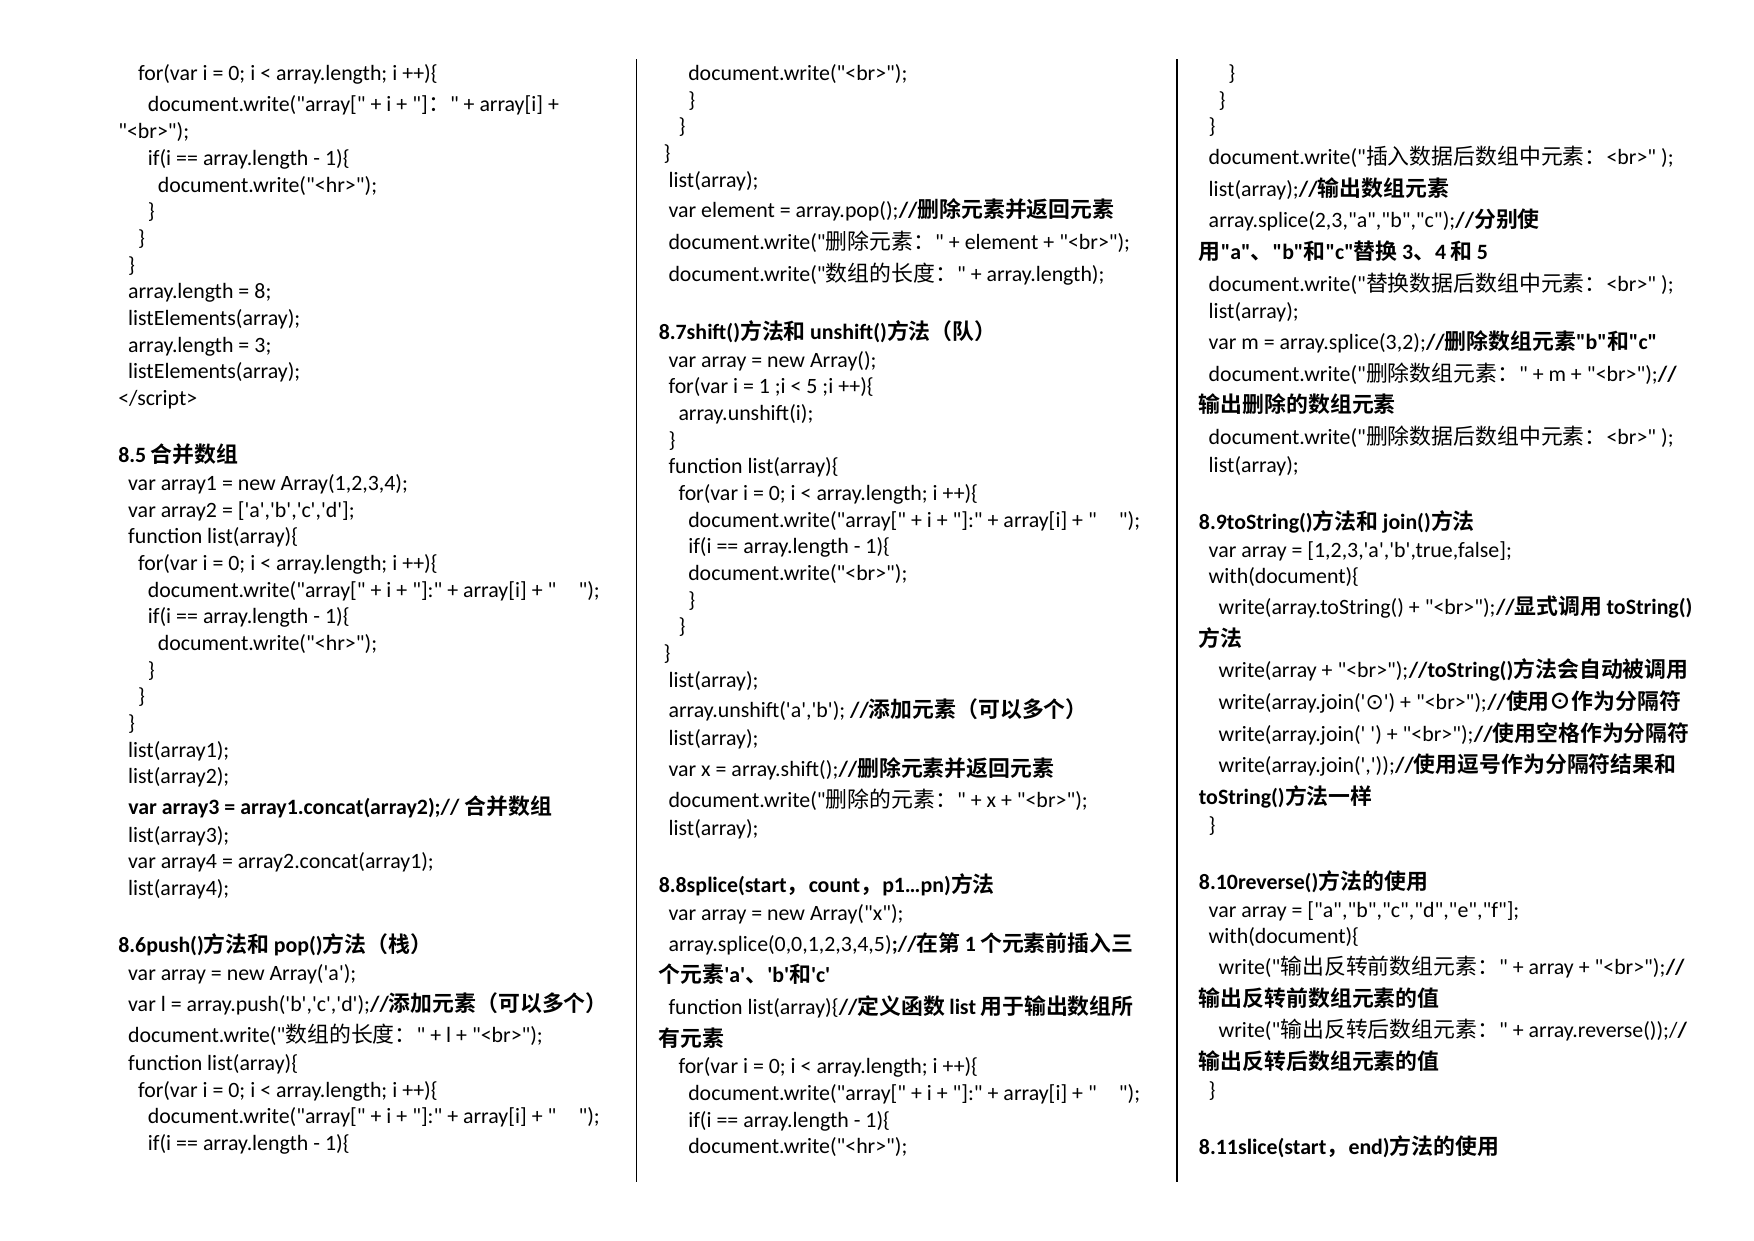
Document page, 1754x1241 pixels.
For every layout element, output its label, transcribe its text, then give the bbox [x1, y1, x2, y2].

text for(var i = 0; i < array.length; i ++){ [118, 1076, 614, 1102]
text } [1199, 1076, 1695, 1102]
text document.write("数组的长度：" + array.length); [658, 256, 1154, 287]
text listElements(array); [118, 304, 614, 331]
text list(array3); [118, 821, 614, 847]
text for(var i = 1 ;i < 5 ;i ++){ [658, 372, 1154, 399]
text list(array2); [118, 762, 614, 789]
text function list(array){ [658, 452, 1154, 479]
text array.length = 3; [118, 331, 614, 357]
text </script> [118, 384, 614, 411]
text document.write("删除元素：" + element + "<br>"); [658, 224, 1154, 256]
text list(array); [1199, 451, 1695, 477]
text var array = new Array("x"); [658, 899, 1154, 926]
text } [118, 656, 614, 682]
text var l = array.push('b','c','d');//添加元素（可以多个） [118, 986, 614, 1017]
text write(array.join(' ') + "<br>");//使用空格作为分隔符 [1199, 716, 1695, 747]
text write("输出反转前数组元素：" + array + "<br>");//输出反转前数组元素的值 [1199, 949, 1695, 1012]
text function list(array){//定义函数list用于输出数组所有元素 [658, 989, 1154, 1052]
text var array = [1,2,3,'a','b',true,false]; [1199, 536, 1695, 562]
text document.write("array[" + i + "]:" + array[i] + " "); [118, 1102, 614, 1129]
text listElements(array); [118, 357, 614, 384]
text for(var i = 0; i < array.length; i ++){ [118, 59, 614, 86]
text 8.7shift()方法和unshift()方法（队） [658, 314, 1154, 346]
text document.write("插入数据后数组中元素：<br>" ); [1199, 139, 1695, 171]
text document.write("array[" + i + "]：" + array[i] + "<br>"); [118, 86, 614, 144]
text var m = array.splice(3,2);//删除数组元素"b"和"c" [1199, 324, 1695, 356]
text var array3 = array1.concat(array2);// 合并数组 [118, 789, 614, 821]
text } [658, 112, 1154, 139]
text var array1 = new Array(1,2,3,4); [118, 469, 614, 496]
text if(i == array.length - 1){ [118, 144, 614, 171]
text list(array); [658, 724, 1154, 751]
text } [118, 251, 614, 277]
text } [118, 709, 614, 736]
text } [1199, 112, 1695, 139]
text list(array1); [118, 736, 614, 762]
text array.splice(0,0,1,2,3,4,5);//在第1个元素前插入三个元素'a'、'b'和'c' [658, 926, 1154, 989]
text write(array.join(','));//使用逗号作为分隔符结果和toString()方法一样 [1199, 747, 1695, 811]
text 8.11slice(start，end)方法的使用 [1199, 1129, 1695, 1161]
text array.unshift('a','b'); //添加元素（可以多个） [658, 692, 1154, 724]
text array.splice(2,3,"a","b","c");//分别使用"a"、"b"和"c"替换3、4和5 [1199, 202, 1695, 266]
text document.write("删除的元素：" + x + "<br>"); [658, 782, 1154, 814]
text var array = new Array('a'); [118, 959, 614, 986]
text write(array.toString() + "<br>");//显式调用toString()方法 [1199, 589, 1695, 652]
text array.unshift(i); [658, 399, 1154, 426]
text list(array); [658, 814, 1154, 841]
text write("输出反转后数组元素：" + array.reverse());//输出反转后数组元素的值 [1199, 1012, 1695, 1076]
text document.write("<hr>"); [658, 1132, 1154, 1159]
text function list(array){ [118, 1049, 614, 1076]
text var array2 = ['a','b','c','d']; [118, 496, 614, 522]
text list(array4); [118, 874, 614, 901]
text if(i == array.length - 1){ [118, 1129, 614, 1156]
text } [658, 612, 1154, 639]
text } [118, 682, 614, 709]
text document.write("删除数组元素：" + m + "<br>");//输出删除的数组元素 [1199, 356, 1695, 419]
text document.write("<br>"); [658, 559, 1154, 586]
text } [658, 426, 1154, 452]
text if(i == array.length - 1){ [658, 532, 1154, 559]
text 8.10reverse()方法的使用 [1199, 864, 1695, 896]
text document.write("数组的长度：" + l + "<br>"); [118, 1017, 614, 1049]
text } [658, 586, 1154, 612]
text document.write("删除数据后数组中元素：<br>" ); [1199, 419, 1695, 451]
text list(array);//输出数组元素 [1199, 171, 1695, 202]
text } [1199, 59, 1695, 86]
text function list(array){ [118, 522, 614, 549]
text for(var i = 0; i < array.length; i ++){ [658, 1052, 1154, 1079]
text document.write("替换数据后数组中元素：<br>" ); [1199, 266, 1695, 297]
text var array4 = array2.concat(array1); [118, 847, 614, 874]
text for(var i = 0; i < array.length; i ++){ [658, 479, 1154, 506]
text 8.5合并数组 [118, 437, 614, 469]
text } [658, 639, 1154, 666]
text write(array.join('⊙') + "<br>");//使用⊙作为分隔符 [1199, 684, 1695, 716]
text var array = new Array(); [658, 346, 1154, 372]
text var x = array.shift();//删除元素并返回元素 [658, 751, 1154, 782]
text var element = array.pop();//删除元素并返回元素 [658, 192, 1154, 224]
text document.write("<br>"); [658, 59, 1154, 86]
text document.write("<hr>"); [118, 629, 614, 656]
text 8.6push()方法和pop()方法（栈） [118, 927, 614, 959]
text list(array); [658, 666, 1154, 692]
text } [118, 197, 614, 224]
text list(array); [1199, 297, 1695, 324]
text with(document){ [1199, 562, 1695, 589]
text document.write("<hr>"); [118, 171, 614, 197]
text } [658, 139, 1154, 166]
text } [1199, 811, 1695, 837]
text document.write("array[" + i + "]:" + array[i] + " "); [118, 576, 614, 602]
text list(array); [658, 166, 1154, 192]
text var array = ["a","b","c","d","e","f"]; [1199, 896, 1695, 922]
text } [1199, 86, 1695, 112]
text write(array + "<br>");//toString()方法会自动被调用 [1199, 652, 1695, 684]
text array.length = 8; [118, 277, 614, 304]
text for(var i = 0; i < array.length; i ++){ [118, 549, 614, 576]
text if(i == array.length - 1){ [658, 1106, 1154, 1132]
text with(document){ [1199, 922, 1695, 949]
text if(i == array.length - 1){ [118, 602, 614, 629]
text } [658, 86, 1154, 112]
text document.write("array[" + i + "]:" + array[i] + " "); [658, 506, 1154, 532]
text } [118, 224, 614, 251]
text 8.9toString()方法和join()方法 [1199, 504, 1695, 536]
text 8.8splice(start，count，p1…pn)方法 [658, 867, 1154, 899]
text document.write("array[" + i + "]:" + array[i] + " "); [658, 1079, 1154, 1106]
